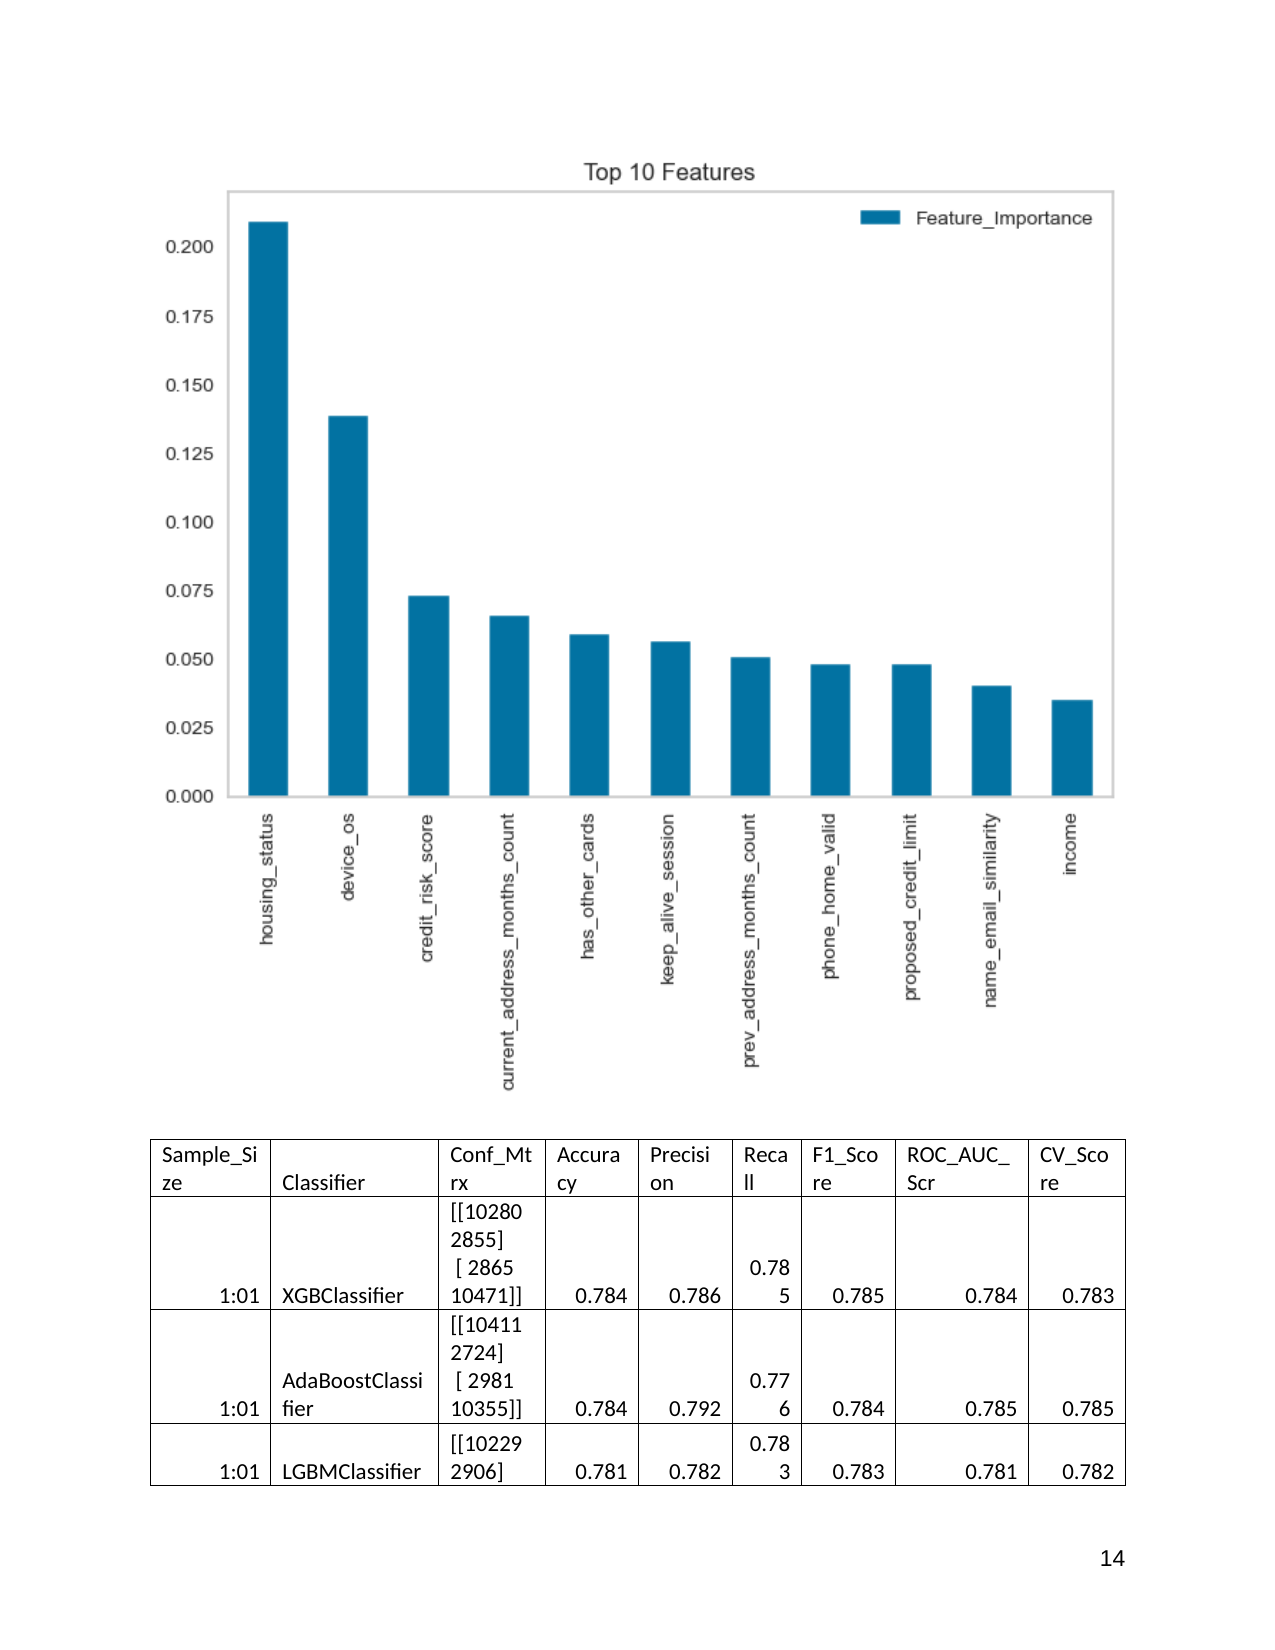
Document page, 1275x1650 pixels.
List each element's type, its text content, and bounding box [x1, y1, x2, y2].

table_cell 0.783 [1029, 1197, 1125, 1309]
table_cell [439, 1424, 545, 1485]
table_cell 1:01 [151, 1310, 270, 1422]
table_header Conf_Mtrx [439, 1140, 545, 1196]
table_cell 0.783 [802, 1424, 895, 1485]
table_cell AdaBoostClassifier [271, 1310, 438, 1422]
picture [150, 150, 1125, 1104]
table_header Sample_Size [151, 1140, 270, 1196]
table_cell 1:01 [151, 1424, 270, 1485]
table_cell 0.782 [1029, 1424, 1125, 1485]
table_cell 0.782 [639, 1424, 732, 1485]
table_header Accuracy [546, 1140, 638, 1196]
table_cell 0.781 [896, 1424, 1028, 1485]
table_cell 0.784 [546, 1197, 638, 1309]
table_cell 0.785 [733, 1197, 801, 1309]
table_cell 0.792 [639, 1310, 732, 1422]
table_header CV_Score [1029, 1140, 1125, 1196]
table_cell 0.781 [546, 1424, 638, 1485]
table_cell 0.776 [733, 1310, 801, 1422]
table_cell 0.783 [733, 1424, 801, 1485]
table_cell 0.785 [1029, 1310, 1125, 1422]
table_cell 0.786 [639, 1197, 732, 1309]
table_cell 0.784 [802, 1310, 895, 1422]
table_cell [[10280 2855] [ 2865 10471]] [439, 1197, 545, 1309]
table_cell 0.784 [546, 1310, 638, 1422]
table_header F1_Score [802, 1140, 895, 1196]
table_header Precision [639, 1140, 732, 1196]
table_cell XGBClassifier [271, 1197, 438, 1309]
table_cell [[10411 2724] [ 2981 10355]] [439, 1310, 545, 1422]
table_cell 0.785 [896, 1310, 1028, 1422]
table_cell LGBMClassifier [271, 1424, 438, 1485]
table_header Classifier [271, 1140, 438, 1196]
table_header Recall [733, 1140, 801, 1196]
table_cell 0.785 [802, 1197, 895, 1309]
table_cell 0.784 [896, 1197, 1028, 1309]
table_cell 1:01 [151, 1197, 270, 1309]
table_header ROC_AUC_Scr [896, 1140, 1028, 1196]
